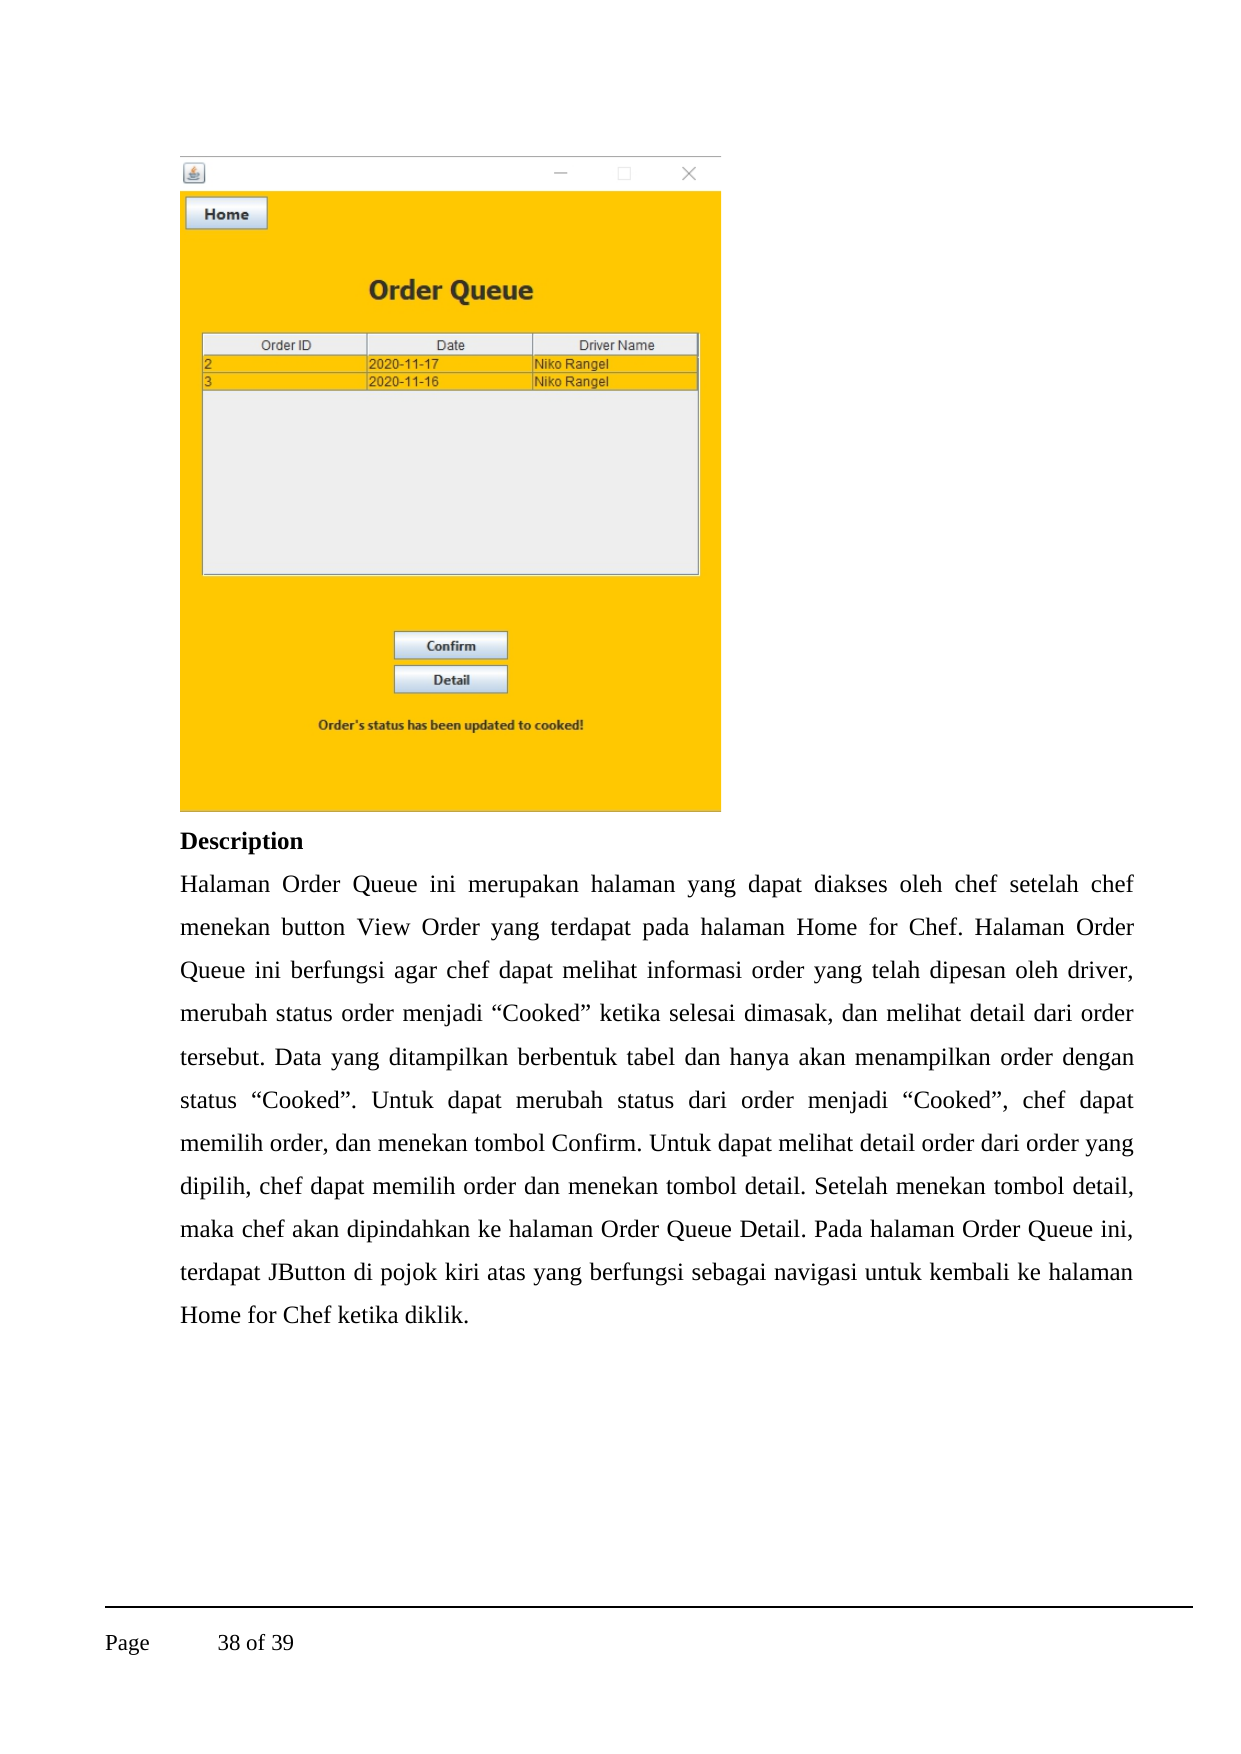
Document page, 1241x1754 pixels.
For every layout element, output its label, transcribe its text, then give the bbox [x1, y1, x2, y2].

picture [180, 156, 722, 812]
list Description [180, 826, 1135, 855]
list Halaman Order Queue ini merupakan halaman yang dapat diakses oleh chef setelah chef menekan button View Order yang terdapat pada halaman Home for Chef. Halaman Order Queue ini berfungsi agar chef dapat melihat informasi order yang telah dipesan oleh driver, merubah status order menjadi “Cooked” ketika selesai dimasak, dan melihat detail dari order tersebut. Data yang ditampilkan berbentuk tabel dan hanya akan menampilkan order dengan status “Cooked”. Untuk dapat merubah status dari order menjadi “Cooked”, chef dapat memilih order, dan menekan tombol Confirm. Untuk dapat melihat detail order dari order yang dipilih, chef dapat memilih order dan menekan tombol detail. Setelah menekan tombol detail, maka chef akan dipindahkan ke halaman Order Queue Detail. Pada halaman Order Queue ini, terdapat JButton di pojok kiri atas yang berfungsi sebagai navigasi untuk kembali ke halaman Home for Chef ketika diklik. [180, 869, 1135, 1329]
